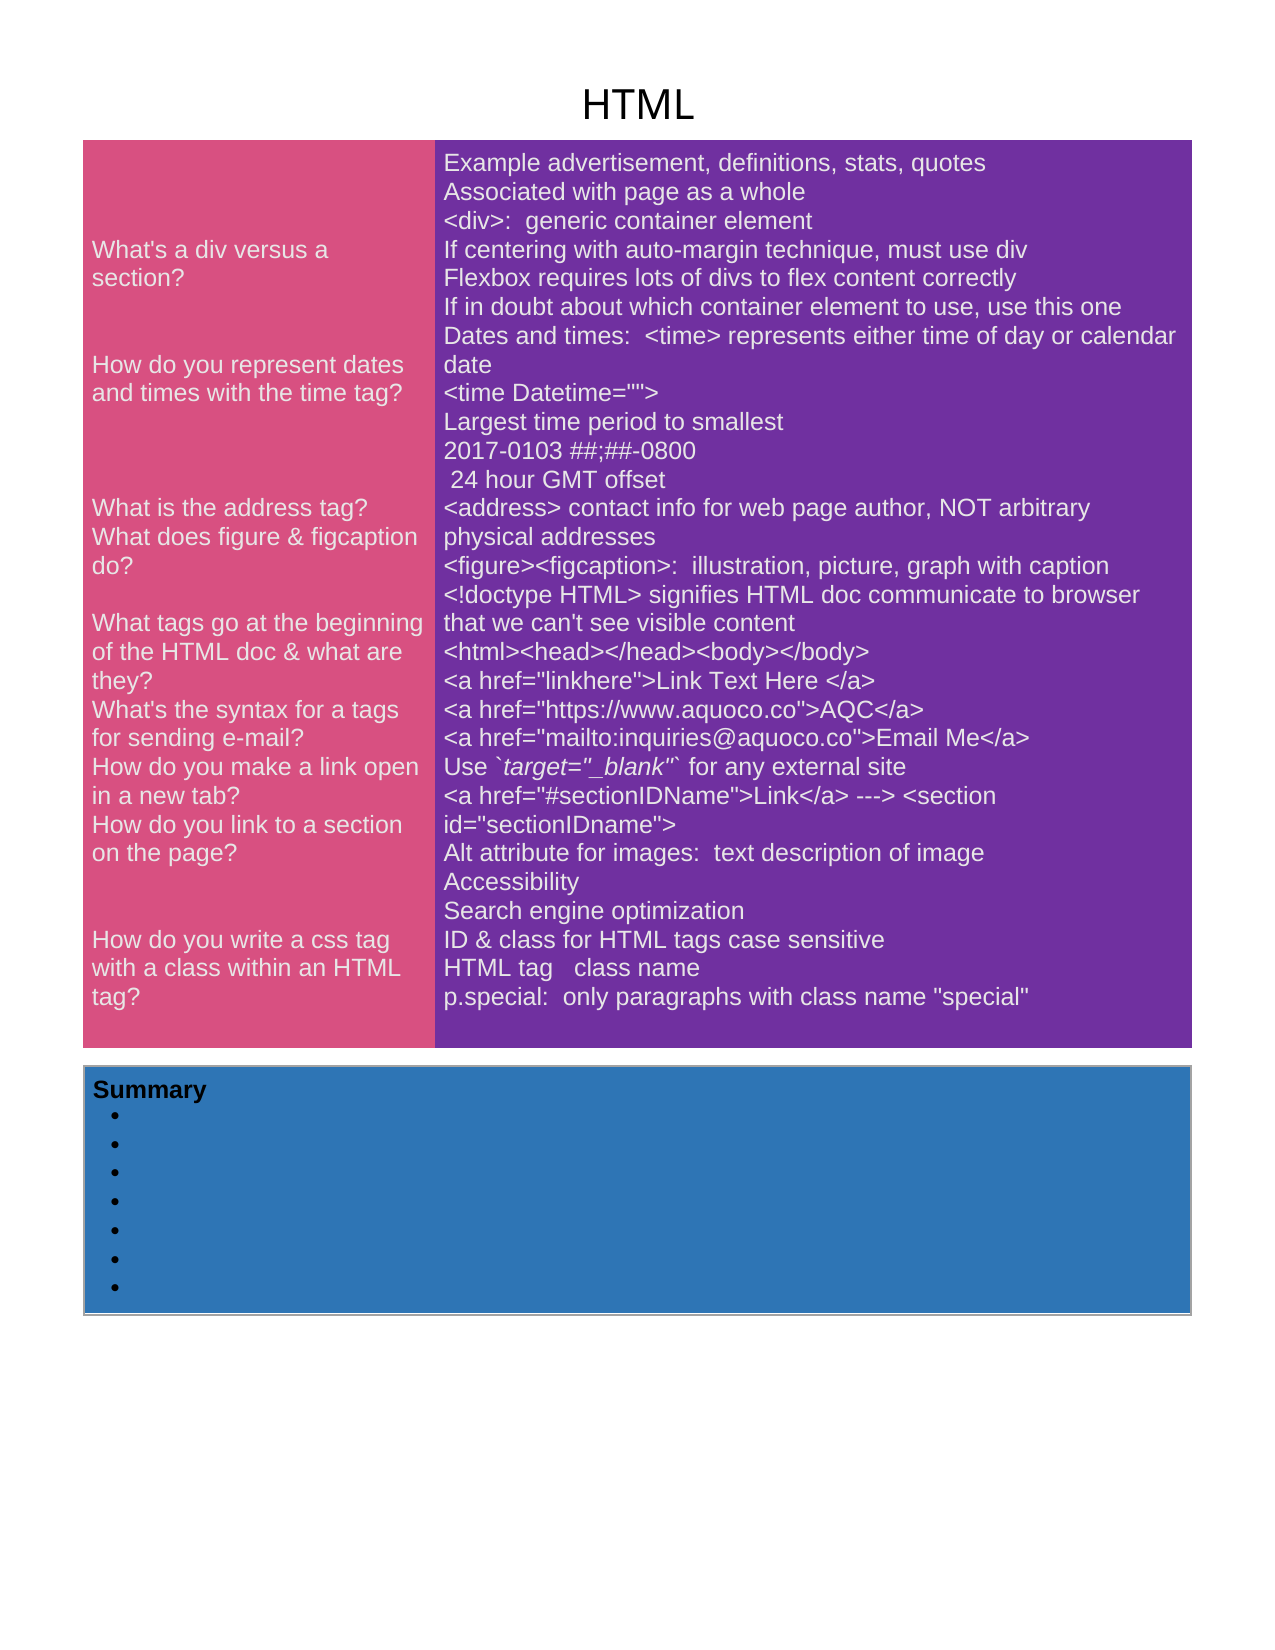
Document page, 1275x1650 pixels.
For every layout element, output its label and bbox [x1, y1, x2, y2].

table_header [75, 132, 1200, 1056]
table_cell [75, 1056, 1200, 1324]
